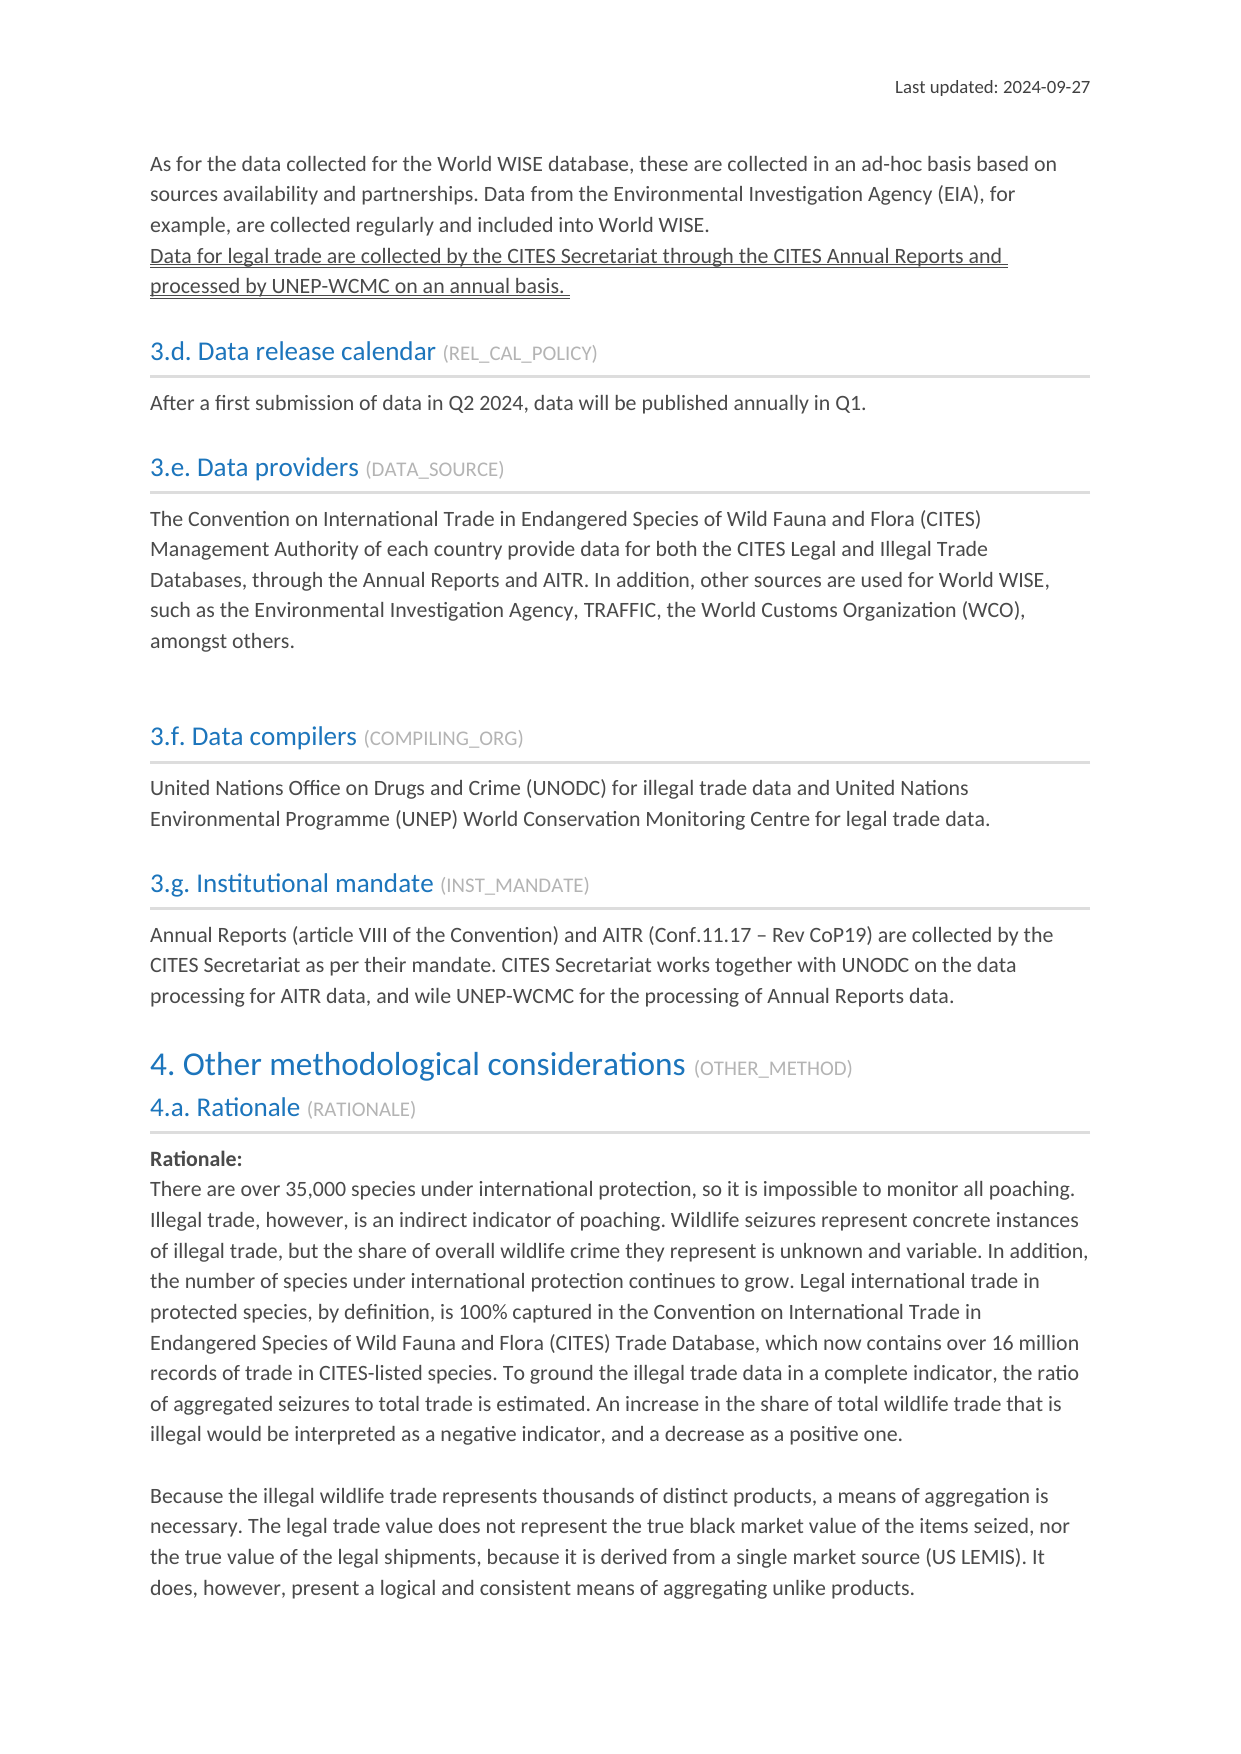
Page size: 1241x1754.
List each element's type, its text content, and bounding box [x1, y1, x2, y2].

text 3.e. Data providers (DATA_SOURCE) [150, 450, 1090, 491]
text Because the illegal wildlife trade represents thousands of distinct products, a means of aggregation is necessary. The legal trade value does not represent the true black market value of the items seized, nor the true value of the legal shipments, because it is derived from a single market source (US LEMIS). It does, however, present a logical and consistent means of aggregating unlike products. [150, 1482, 1090, 1600]
text 3.d. Data release calendar (REL_CAL_POLICY) [150, 334, 1090, 375]
text United Nations Office on Drugs and Crime (UNODC) for illegal trade data and United Nations Environmental Programme (UNEP) World Conservation Monitoring Centre for legal trade data. [150, 774, 1090, 831]
text Data for legal trade are collected by the CITES Secretariat through the CITES Annual Reports and processed by UNEP-WCMC on an annual basis. [150, 242, 1090, 299]
text 3.g. Institutional mandate (INST_MANDATE) [150, 866, 1090, 907]
text 4. Other methodological considerations (OTHER_METHOD) [150, 1043, 1090, 1084]
text Annual Reports (article VIII of the Convention) and AITR (Conf.11.17 – Rev CoP19) are collected by the CITES Secretariat as per their mandate. CITES Secretariat works together with UNODC on the data processing for AITR data, and wile UNEP-WCMC for the processing of Annual Reports data. [150, 921, 1090, 1009]
text 4.a. Rationale (RATIONALE) [150, 1090, 1090, 1131]
text 3.f. Data compilers (COMPILING_ORG) [150, 719, 1090, 761]
text There are over 35,000 species under international protection, so it is impossible to monitor all poaching. Illegal trade, however, is an indirect indicator of poaching. Wildlife seizures represent concrete instances of illegal trade, but the share of overall wildlife crime they represent is unknown and variable. In addition, the number of species under international protection continues to grow. Legal international trade in protected species, by definition, is 100% captured in the Convention on International Trade in Endangered Species of Wild Fauna and Flora (CITES) Trade Database, which now contains over 16 million records of trade in CITES-listed species. To ground the illegal trade data in a complete indicator, the ratio of aggregated seizures to total trade is estimated. An increase in the share of total wildlife trade that is illegal would be interpreted as a negative indicator, and a decrease as a positive one. [150, 1176, 1090, 1447]
text The Convention on International Trade in Endangered Species of Wild Fauna and Flora (CITES) Management Authority of each country provide data for both the CITES Legal and Illegal Trade Databases, through the Annual Reports and AITR. In addition, other sources are used for World WISE, such as the Environmental Investigation Agency, TRAFFIC, the World Customs Organization (WCO), amongst others. [150, 505, 1090, 654]
text As for the data collected for the World WISE database, these are collected in an ad-hoc basis based on sources availability and partnerships. Data from the Environmental Investigation Agency (EIA), for example, are collected regularly and included into World WISE. [150, 150, 1090, 238]
text After a first submission of data in Q2 2024, data will be published annually in Q1. [150, 389, 1090, 415]
text Rationale: [150, 1145, 1090, 1172]
